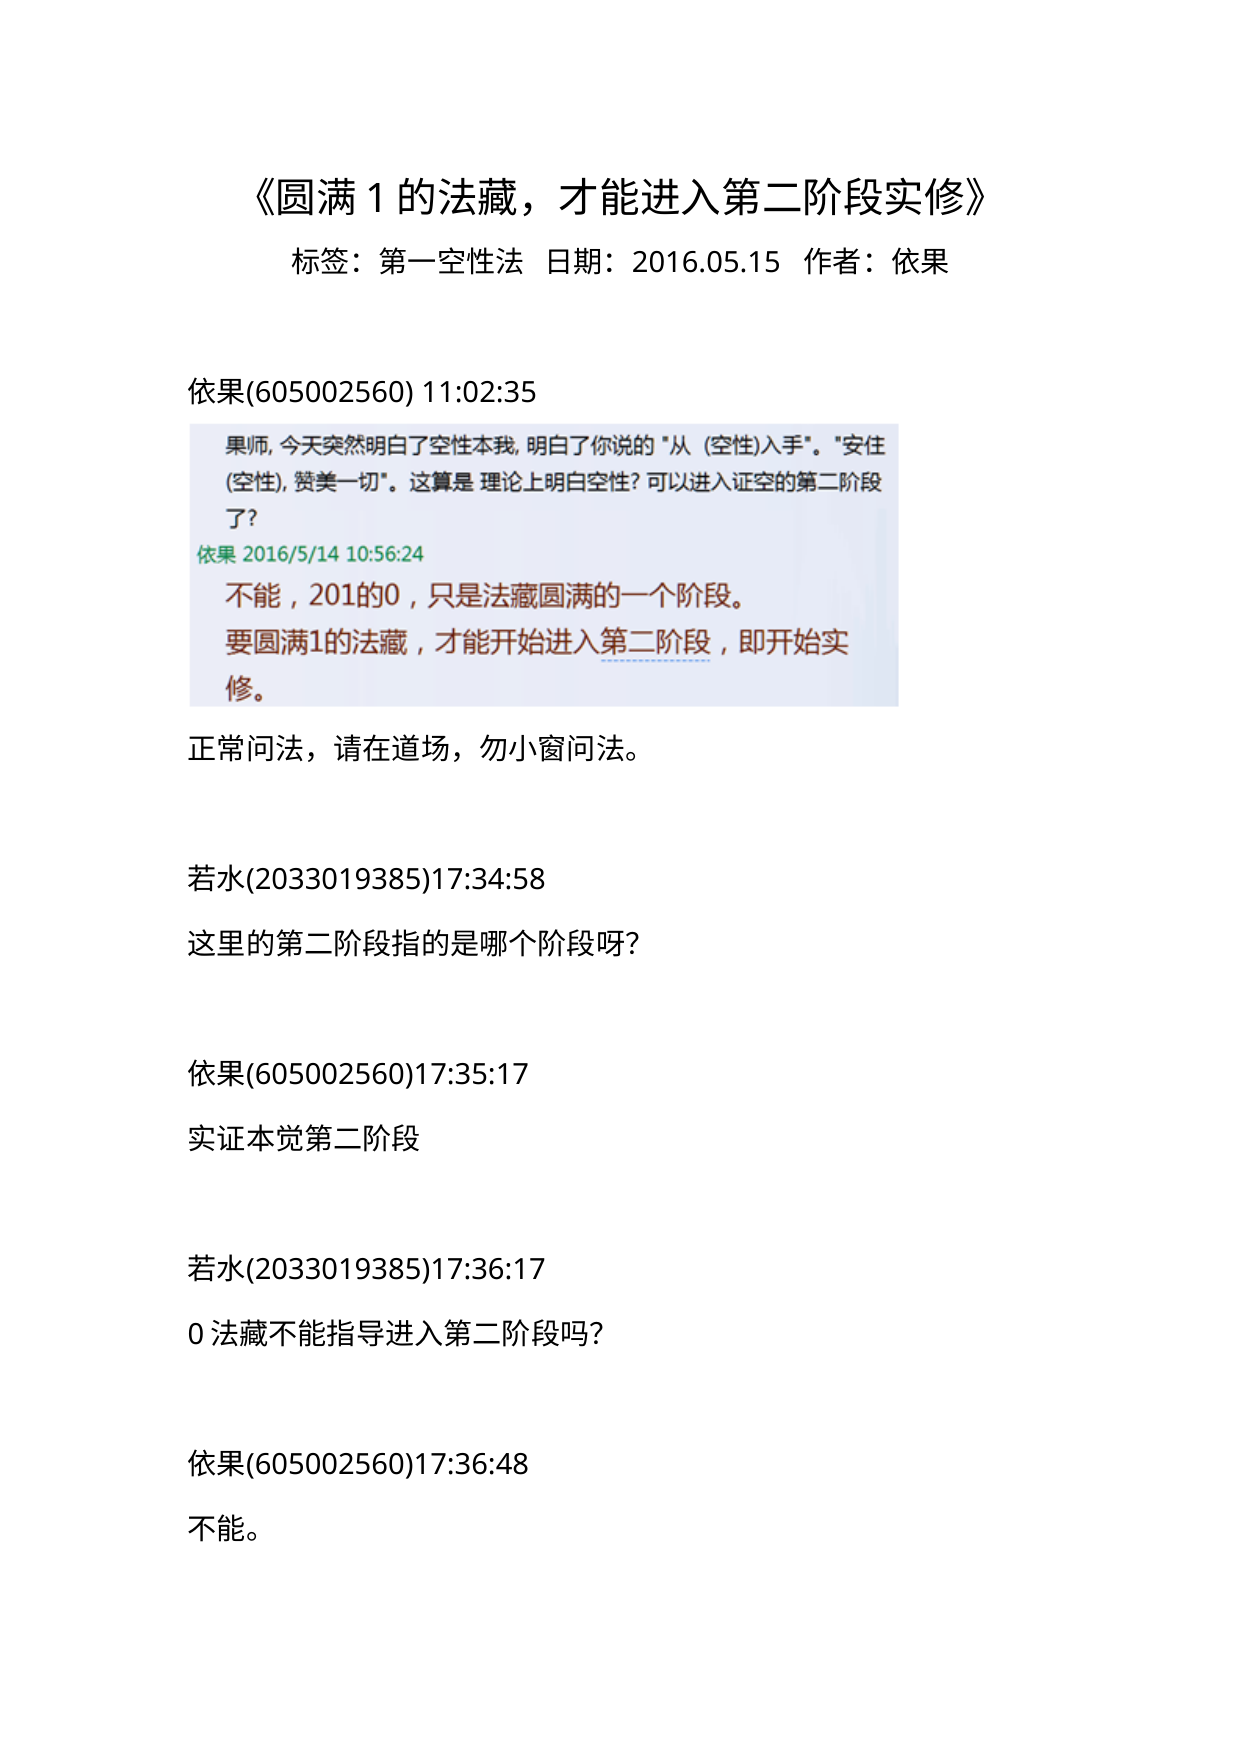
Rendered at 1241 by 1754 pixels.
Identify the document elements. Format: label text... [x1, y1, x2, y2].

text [187, 357, 1053, 1559]
text 标签：第一空性法 日期：2016.05.15 作者：依果 [187, 227, 1053, 292]
text 《圆满1的法藏，才能进入第二阶段实修》 [187, 162, 1053, 227]
picture [187, 422, 902, 710]
